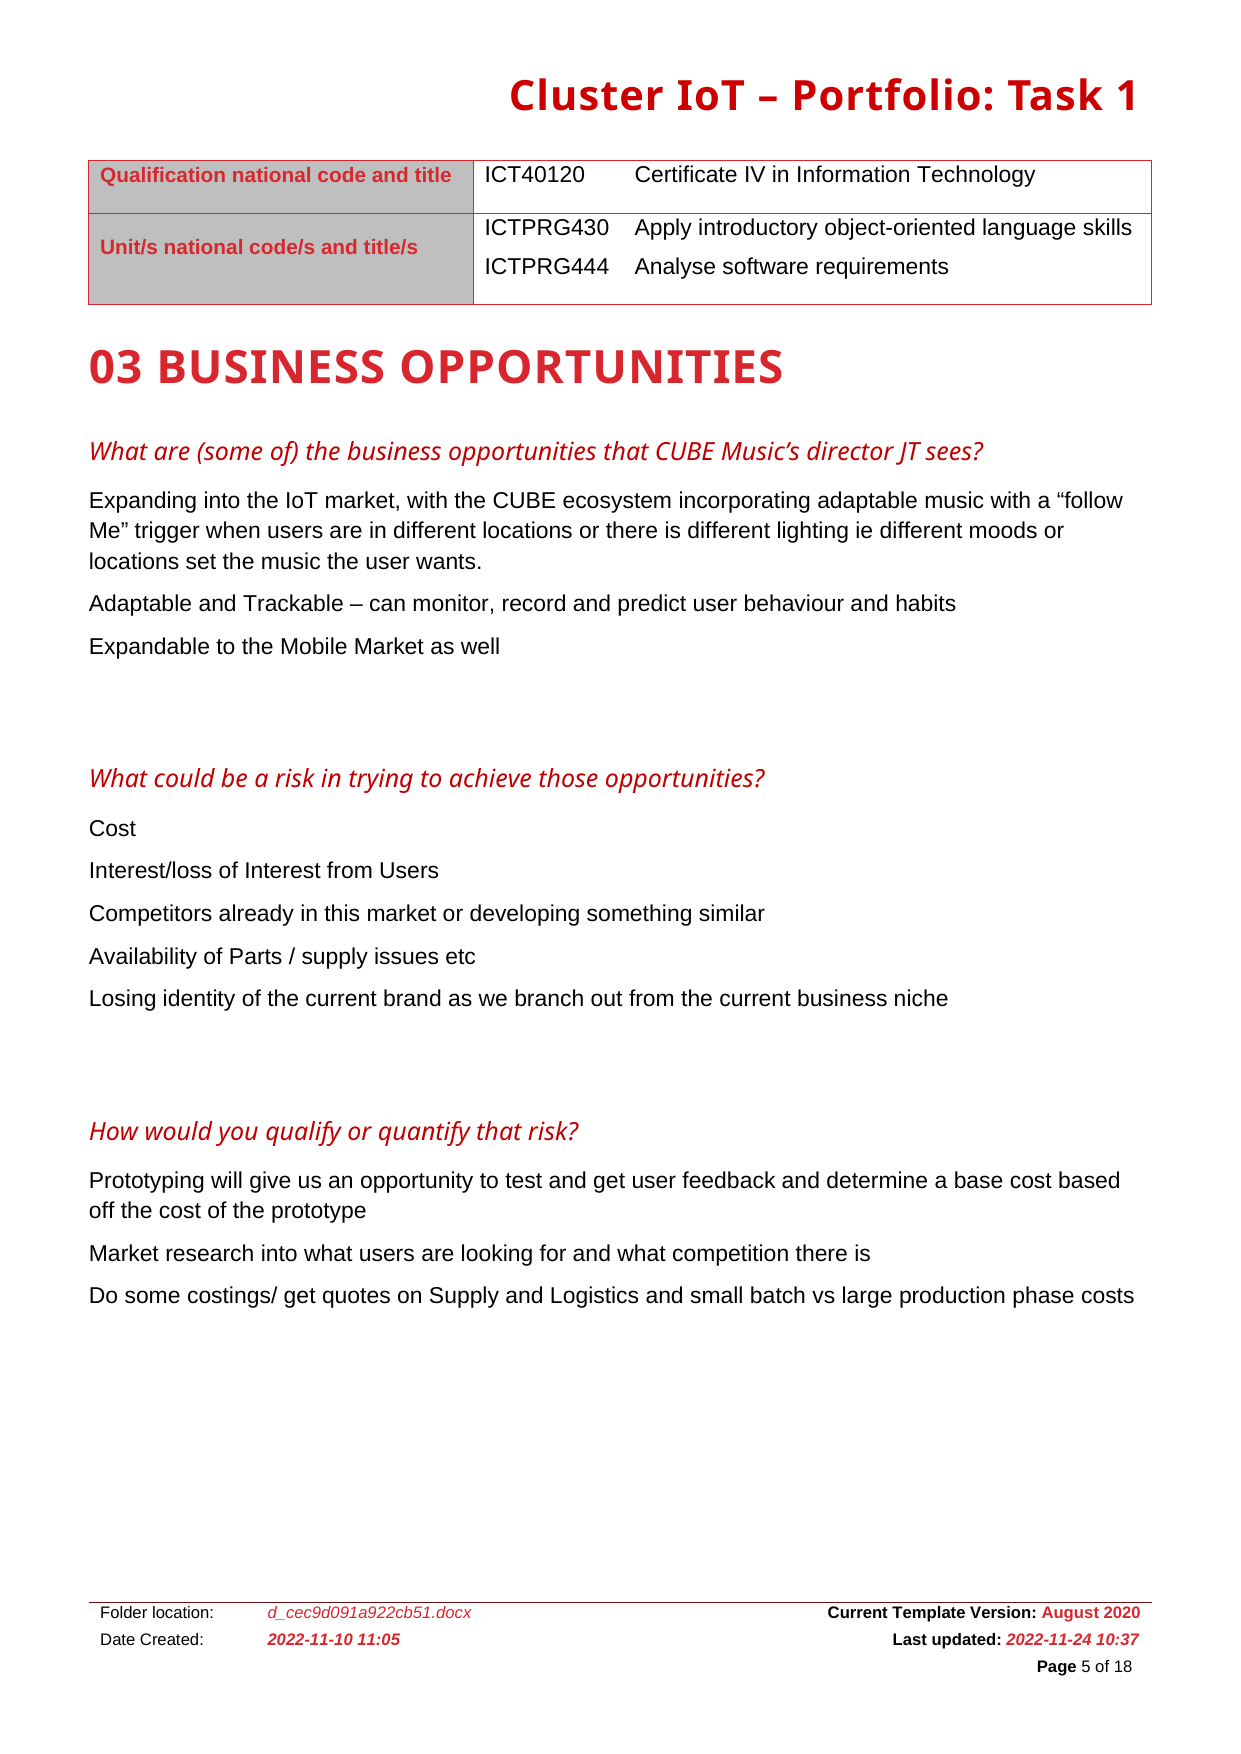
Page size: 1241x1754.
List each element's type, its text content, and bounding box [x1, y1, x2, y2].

text Competitors already in this market or developing something similar [89, 900, 1152, 926]
text Cost [89, 814, 1152, 841]
text Prototyping will give us an opportunity to test and get user feedback and determine a base cost based off the cost of the prototype [89, 1167, 1152, 1223]
subtitle What could be a risk in trying to achieve those opportunities? [89, 761, 1152, 795]
text Do some costings/ get quotes on Supply and Logistics and small batch vs large production phase costs [89, 1282, 1152, 1309]
subtitle 03 Business Opportunities [89, 334, 1152, 396]
text Expanding into the IoT market, with the CUBE ecosystem incorporating adaptable music with a “follow Me” trigger when users are in different locations or there is different lighting ie different moods or locations set the music the user wants. [89, 487, 1152, 574]
text Interest/loss of Interest from Users [89, 857, 1152, 883]
text Availability of Parts / supply issues etc [89, 943, 1152, 969]
text Losing identity of the current brand as we branch out from the current business niche [89, 985, 1152, 1012]
text Adaptable and Trackable – can monitor, record and predict user behaviour and habits [89, 590, 1152, 617]
text Market research into what users are looking for and what competition there is [89, 1240, 1152, 1266]
subtitle What are (some of) the business opportunities that CUBE Music’s director JT sees? [89, 434, 1152, 468]
subtitle How would you qualify or quantify that risk? [89, 1113, 1152, 1147]
text Expandable to the Mobile Market as well [89, 633, 1152, 659]
